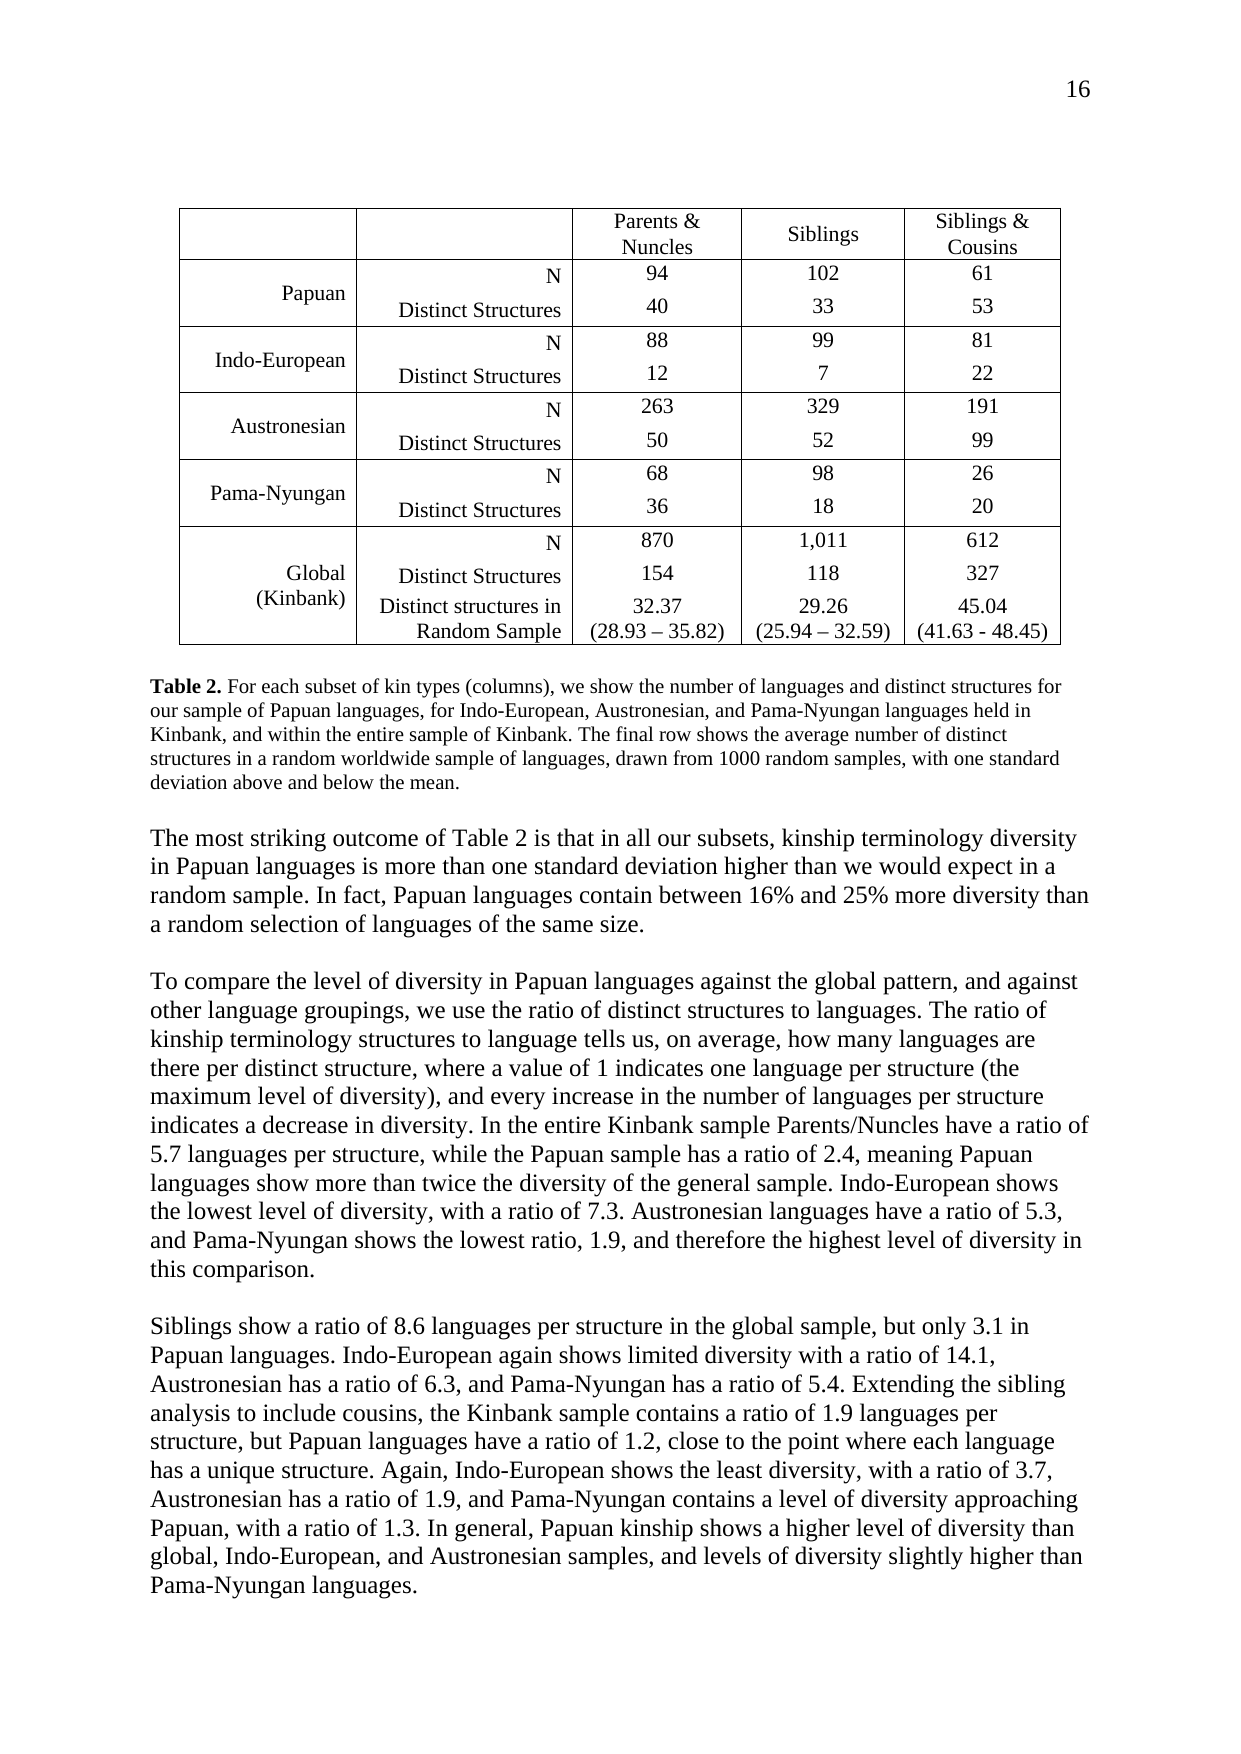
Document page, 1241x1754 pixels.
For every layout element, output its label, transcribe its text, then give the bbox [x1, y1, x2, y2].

table_cell Pama-Nyungan [180, 460, 356, 526]
table_cell 88 [573, 327, 741, 359]
table_cell 94 [573, 260, 741, 292]
table_header Parents & Nuncles [573, 209, 741, 259]
table_cell 53 [905, 292, 1060, 326]
table_cell 99 [905, 426, 1060, 459]
table_cell 45.04 (41.63 - 48.45) [905, 592, 1060, 644]
table_cell Distinct Structures [357, 492, 572, 526]
table_cell 52 [742, 426, 904, 459]
table_cell N [357, 260, 572, 292]
table_cell 81 [905, 327, 1060, 359]
table_cell 12 [573, 359, 741, 392]
table_cell 32.37 (28.93 – 35.82) [573, 592, 741, 644]
table_header [357, 209, 572, 259]
table_cell 33 [742, 292, 904, 326]
table_cell Distinct Structures [357, 559, 572, 592]
table_cell 327 [905, 559, 1060, 592]
table_cell 7 [742, 359, 904, 392]
table_cell 329 [742, 393, 904, 426]
table_cell Distinct Structures [357, 359, 572, 392]
table_cell Distinct Structures [357, 426, 572, 459]
table_cell 22 [905, 359, 1060, 392]
table_cell 154 [573, 559, 741, 592]
text To compare the level of diversity in Papuan languages against the global pattern, and against other language groupings, we use the ratio of distinct structures to languages. The ratio of kinship terminology structures to language tells us, on average, how many languages are there per distinct structure, where a value of 1 indicates one language per structure (the maximum level of diversity), and every increase in the number of languages per structure indicates a decrease in diversity. In the entire Kinbank sample Parents/Nuncles have a ratio of 5.7 languages per structure, while the Papuan sample has a ratio of 2.4, meaning Papuan languages show more than twice the diversity of the general sample. Indo-European shows the lowest level of diversity, with a ratio of 7.3. Austronesian languages have a ratio of 5.3, and Pama-Nyungan shows the lowest ratio, 1.9, and therefore the highest level of diversity in this comparison. [150, 966, 1090, 1283]
table_cell Distinct structures in Random Sample [357, 592, 572, 644]
table_cell 40 [573, 292, 741, 326]
text Table 2. For each subset of kin types (columns), we show the number of languages and distinct structures for our sample of Papuan languages, for Indo-European, Austronesian, and Pama-Nyungan languages held in Kinbank, and within the entire sample of Kinbank. The final row shows the average number of distinct structures in a random worldwide sample of languages, drawn from 1000 random samples, with one standard deviation above and below the mean. [150, 673, 1090, 794]
table_cell 29.26 (25.94 – 32.59) [742, 592, 904, 644]
table_cell 61 [905, 260, 1060, 292]
table_cell 20 [905, 492, 1060, 526]
table_cell Global (Kinbank) [180, 527, 356, 644]
table_cell N [357, 460, 572, 492]
table_cell 99 [742, 327, 904, 359]
table_cell 191 [905, 393, 1060, 426]
table_cell Indo-European [180, 327, 356, 392]
table_cell Distinct Structures [357, 292, 572, 326]
table_cell 118 [742, 559, 904, 592]
table_header Siblings & Cousins [905, 209, 1060, 259]
text Siblings show a ratio of 8.6 languages per structure in the global sample, but only 3.1 in Papuan languages. Indo-European again shows limited diversity with a ratio of 14.1, Austronesian has a ratio of 6.3, and Pama-Nyungan has a ratio of 5.4. Extending the sibling analysis to include cousins, the Kinbank sample contains a ratio of 1.9 languages per structure, but Papuan languages have a ratio of 1.2, close to the point where each language has a unique structure. Again, Indo-European shows the least diversity, with a ratio of 3.7, Austronesian has a ratio of 1.9, and Pama-Nyungan contains a level of diversity approaching Papuan, with a ratio of 1.3. In general, Papuan kinship shows a higher level of diversity than global, Indo-European, and Austronesian samples, and levels of diversity slightly higher than Pama-Nyungan languages. [150, 1311, 1090, 1599]
table_header Siblings [742, 209, 904, 259]
table_cell 36 [573, 492, 741, 526]
table_cell 18 [742, 492, 904, 526]
text The most striking outcome of Table 2 is that in all our subsets, kinship terminology diversity in Papuan languages is more than one standard deviation higher than we would expect in a random sample. In fact, Papuan languages contain between 16% and 25% more diversity than a random selection of languages of the same size. [150, 823, 1090, 938]
table_cell 870 [573, 527, 741, 559]
table_cell 50 [573, 426, 741, 459]
table_cell 68 [573, 460, 741, 492]
table_cell 1,011 [742, 527, 904, 559]
table_cell N [357, 327, 572, 359]
table_cell 26 [905, 460, 1060, 492]
table_header [180, 209, 356, 259]
table_cell 102 [742, 260, 904, 292]
table_cell Austronesian [180, 393, 356, 459]
table_cell N [357, 393, 572, 426]
table_cell N [357, 527, 572, 559]
table_cell 98 [742, 460, 904, 492]
table_cell 612 [905, 527, 1060, 559]
table_cell Papuan [180, 260, 356, 326]
table_cell 263 [573, 393, 741, 426]
